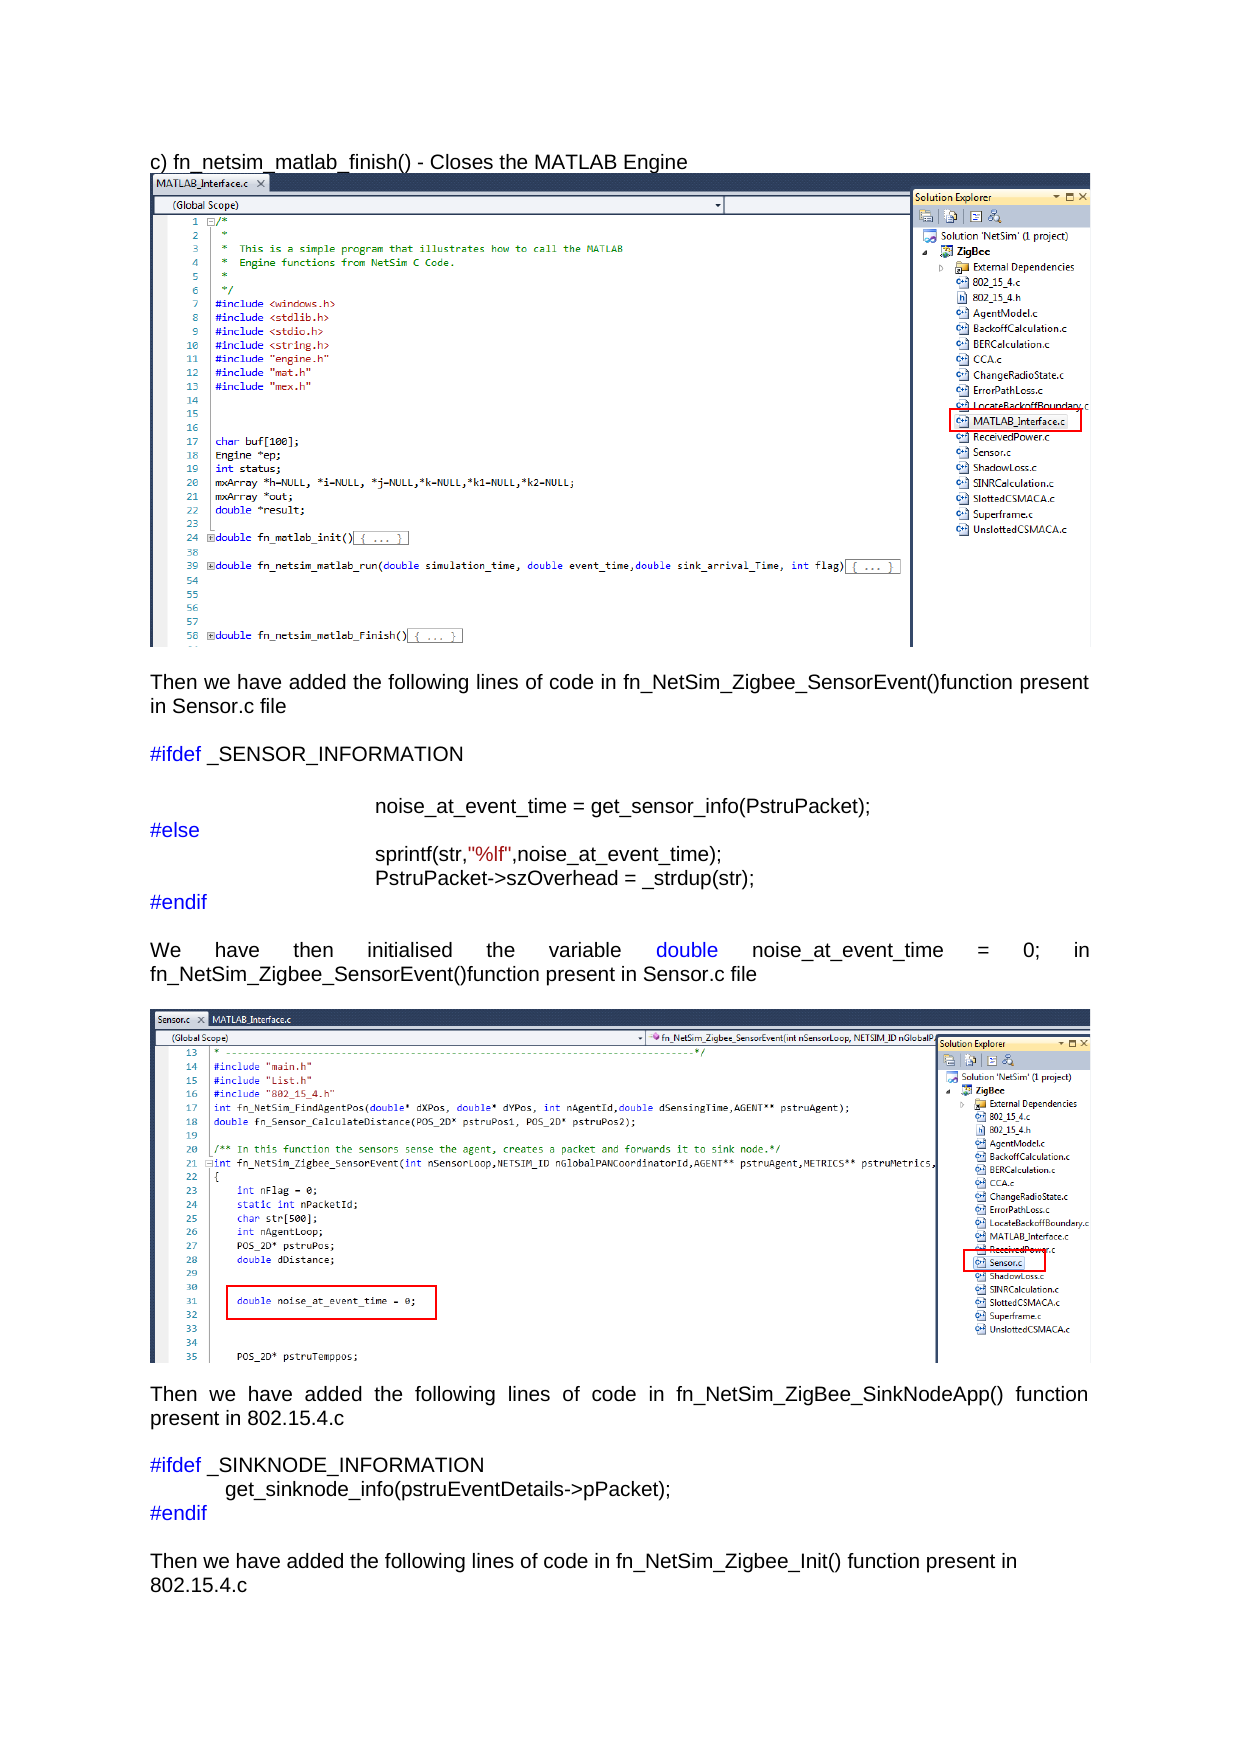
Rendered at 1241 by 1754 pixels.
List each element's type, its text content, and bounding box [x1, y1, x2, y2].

text get_sinknode_info(pstruEventDetails->pPacket); [150, 1477, 1090, 1501]
text Then we have added the following lines of code in fn_NetSim_Zigbee_Init() function present in 802.15.4.c [150, 1549, 1090, 1597]
text We have then initialised the variable double noise_at_event_time = 0; in fn_NetSim_Zigbee_SensorEvent()function present in Sensor.c file [150, 938, 1090, 986]
text Then we have added the following lines of code in fn_NetSim_Zigbee_SensorEvent()function present in Sensor.c file [150, 670, 1090, 718]
text #else [150, 818, 1090, 842]
text #ifdef _SINKNODE_INFORMATION [150, 1453, 1090, 1477]
text sprintf(str,"%lf",noise_at_event_time); [150, 842, 1090, 866]
text #ifdef _SENSOR_INFORMATION [150, 742, 1090, 766]
text #endif [150, 1501, 1090, 1525]
picture [150, 173, 1091, 647]
text noise_at_event_time = get_sensor_info(PstruPacket); [150, 794, 1090, 818]
text Then we have added the following lines of code in fn_NetSim_ZigBee_SinkNodeApp() function present in 802.15.4.c [150, 1381, 1090, 1429]
text PstruPacket->szOverhead = _strdup(str); [150, 866, 1090, 890]
text c) fn_netsim_matlab_finish() - Closes the MATLAB Engine [150, 150, 1090, 173]
picture [150, 1009, 1091, 1363]
text #endif [150, 890, 1090, 914]
